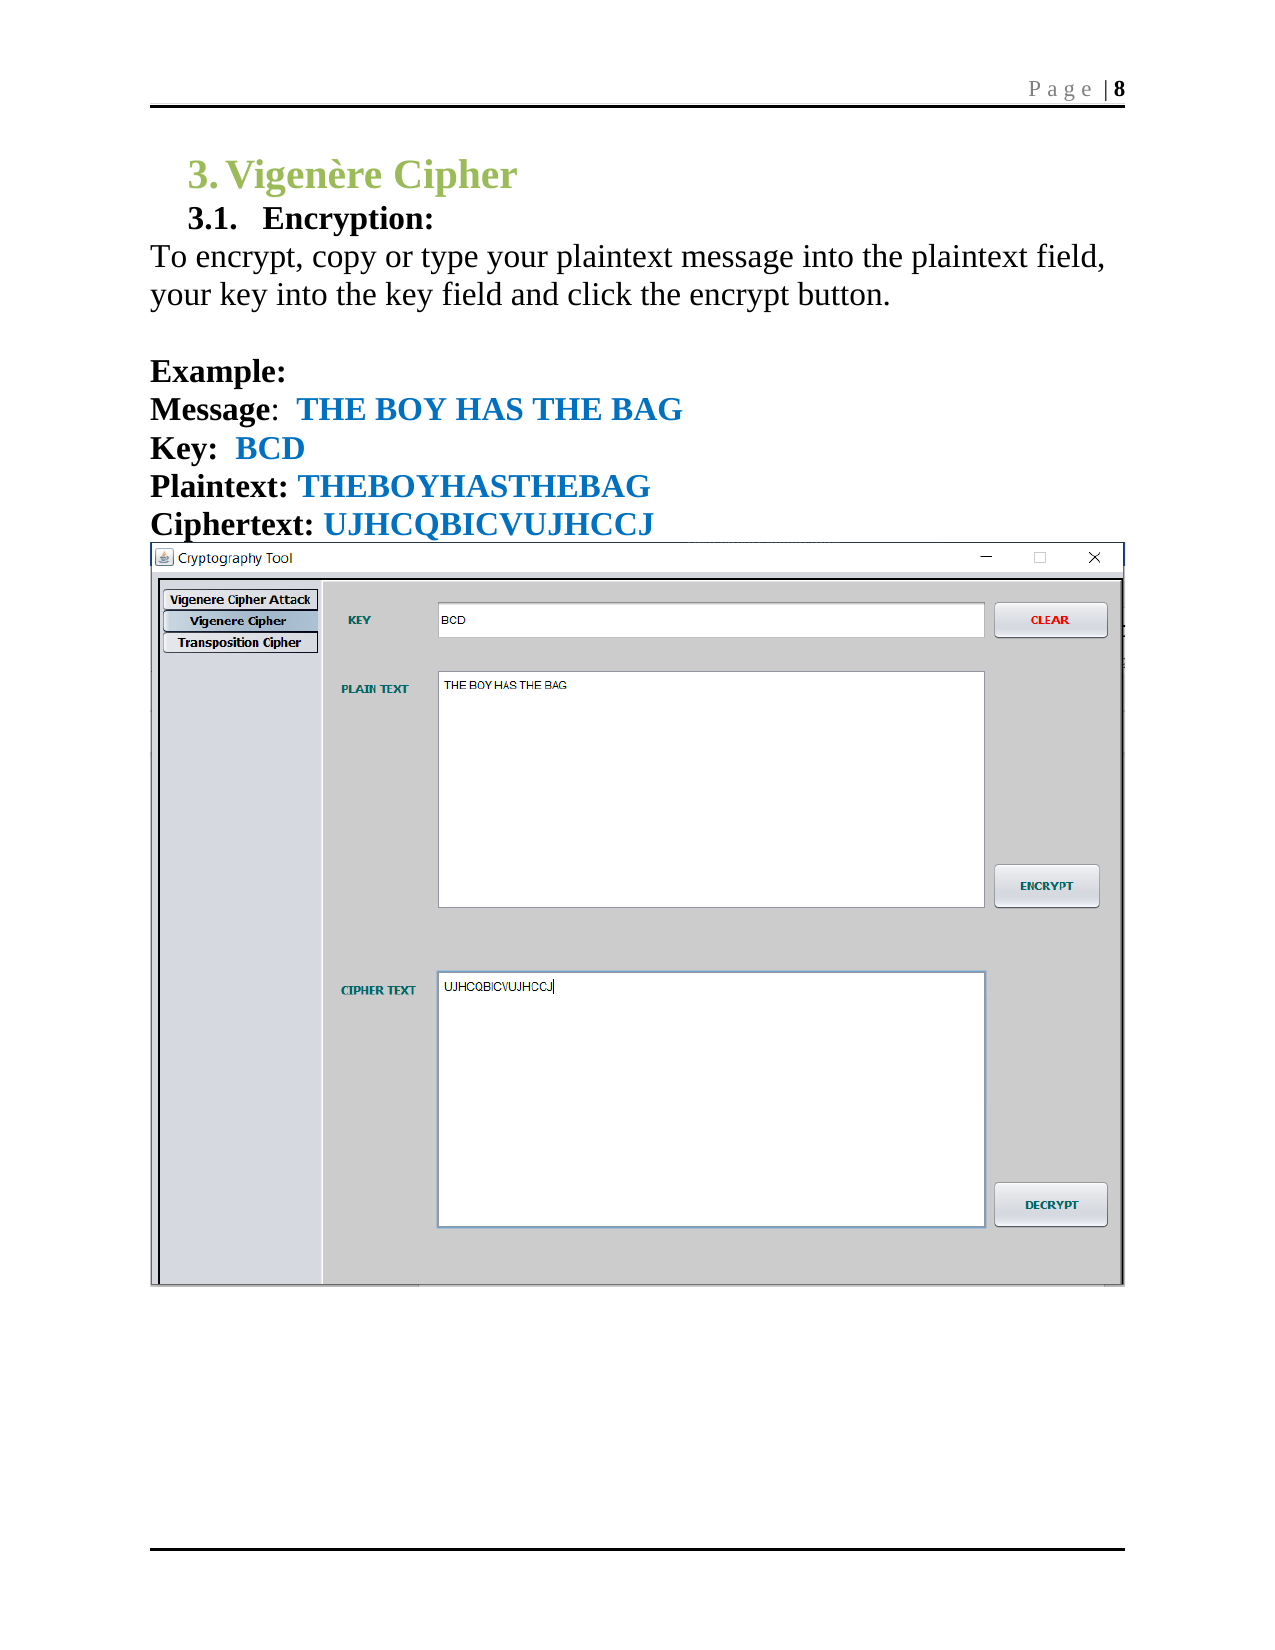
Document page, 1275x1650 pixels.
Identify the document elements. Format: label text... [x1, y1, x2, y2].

text To encrypt, copy or type your plaintext message into the plaintext field, your key into the key field and click the encrypt button. [150, 236, 1125, 313]
text Plaintext: THEBOYHASTHEBAG [150, 466, 1125, 504]
picture [150, 542, 1125, 1287]
text Message: THE BOY HAS THE BAG [150, 389, 1125, 428]
list Vigenère Cipher [187, 150, 1125, 198]
list Encryption: [187, 198, 1125, 236]
text Ciphertext: UJHCQBICVUJHCCJ [150, 504, 1125, 542]
text Key: BCD [150, 428, 1125, 466]
text Example: [150, 351, 1125, 389]
